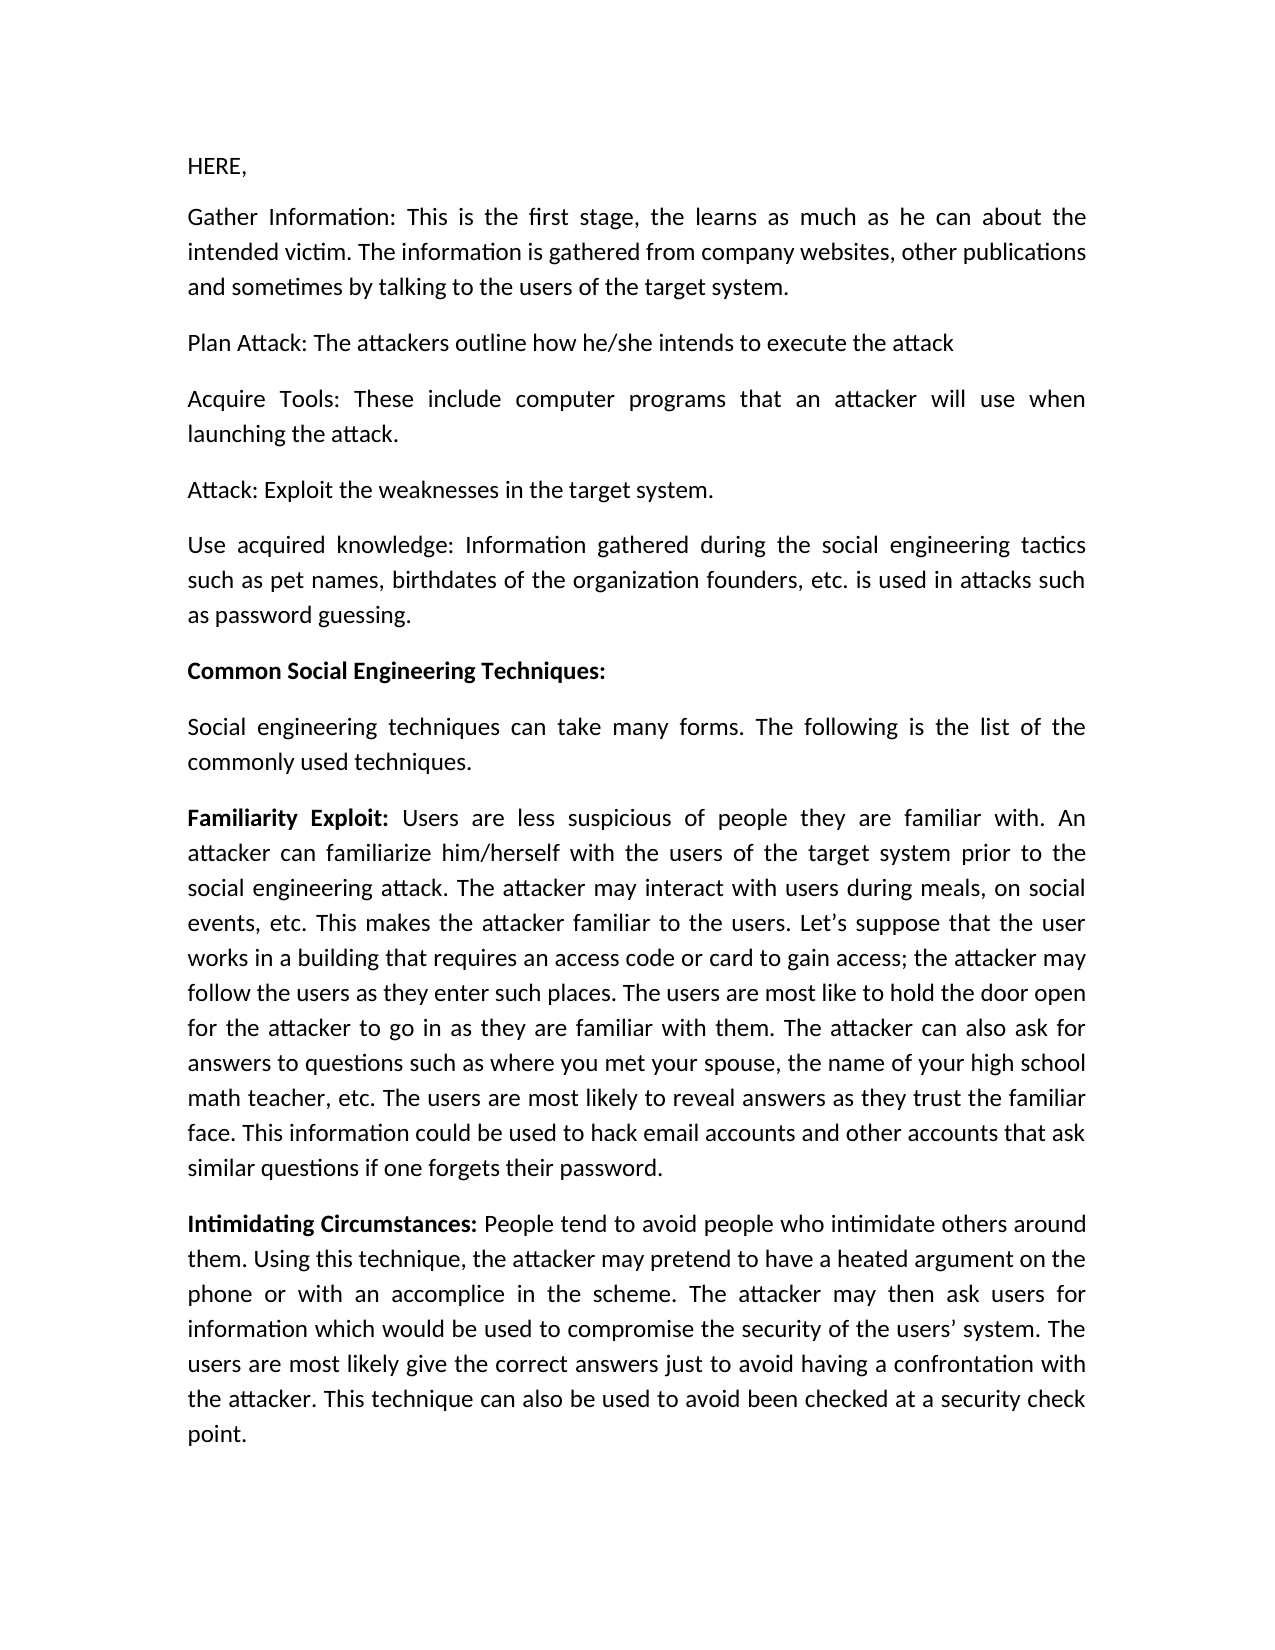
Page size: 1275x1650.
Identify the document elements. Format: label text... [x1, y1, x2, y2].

text Plan Attack: The attackers outline how he/she intends to execute the attack [187, 327, 1087, 358]
text Intimidating Circumstances: People tend to avoid people who intimidate others around them. Using this technique, the attacker may pretend to have a heated argument on the phone or with an accomplice in the scheme. The attacker may then ask users for information which would be used to compromise the security of the users’ system. The users are most likely give the correct answers just to avoid having a confrontation with the attacker. This technique can also be used to avoid been checked at a security check point. [187, 1208, 1087, 1448]
text Familiarity Exploit: Users are less suspicious of people they are familiar with. An attacker can familiarize him/herself with the users of the target system prior to the social engineering attack. The attacker may interact with users during meals, on social events, etc. This makes the attacker familiar to the users. Let’s suppose that the user works in a building that requires an access code or card to gain access; the attacker may follow the users as they enter such places. The users are most like to hold the door open for the attacker to go in as they are familiar with them. The attacker can also ask for answers to questions such as where you met your spouse, the name of your high school math teacher, etc. The users are most likely to reveal answers as they trust the familiar face. This information could be used to hack email accounts and other accounts that ask similar questions if one forgets their password. [187, 802, 1087, 1183]
text Acquire Tools: These include computer programs that an attacker will use when launching the attack. [187, 383, 1087, 448]
text HERE, [187, 150, 1087, 181]
text Gather Information: This is the first stage, the learns as much as he can about the intended victim. The information is gathered from company websites, other publications and sometimes by talking to the users of the target system. [187, 201, 1087, 302]
text Social engineering techniques can take many forms. The following is the list of the commonly used techniques. [187, 711, 1087, 777]
text Attack: Exploit the weaknesses in the target system. [187, 474, 1087, 504]
text Common Social Engineering Techniques: [187, 656, 1087, 686]
text Use acquired knowledge: Information gathered during the social engineering tactics such as pet names, birthdates of the organization founders, etc. is used in attacks such as password guessing. [187, 530, 1087, 630]
